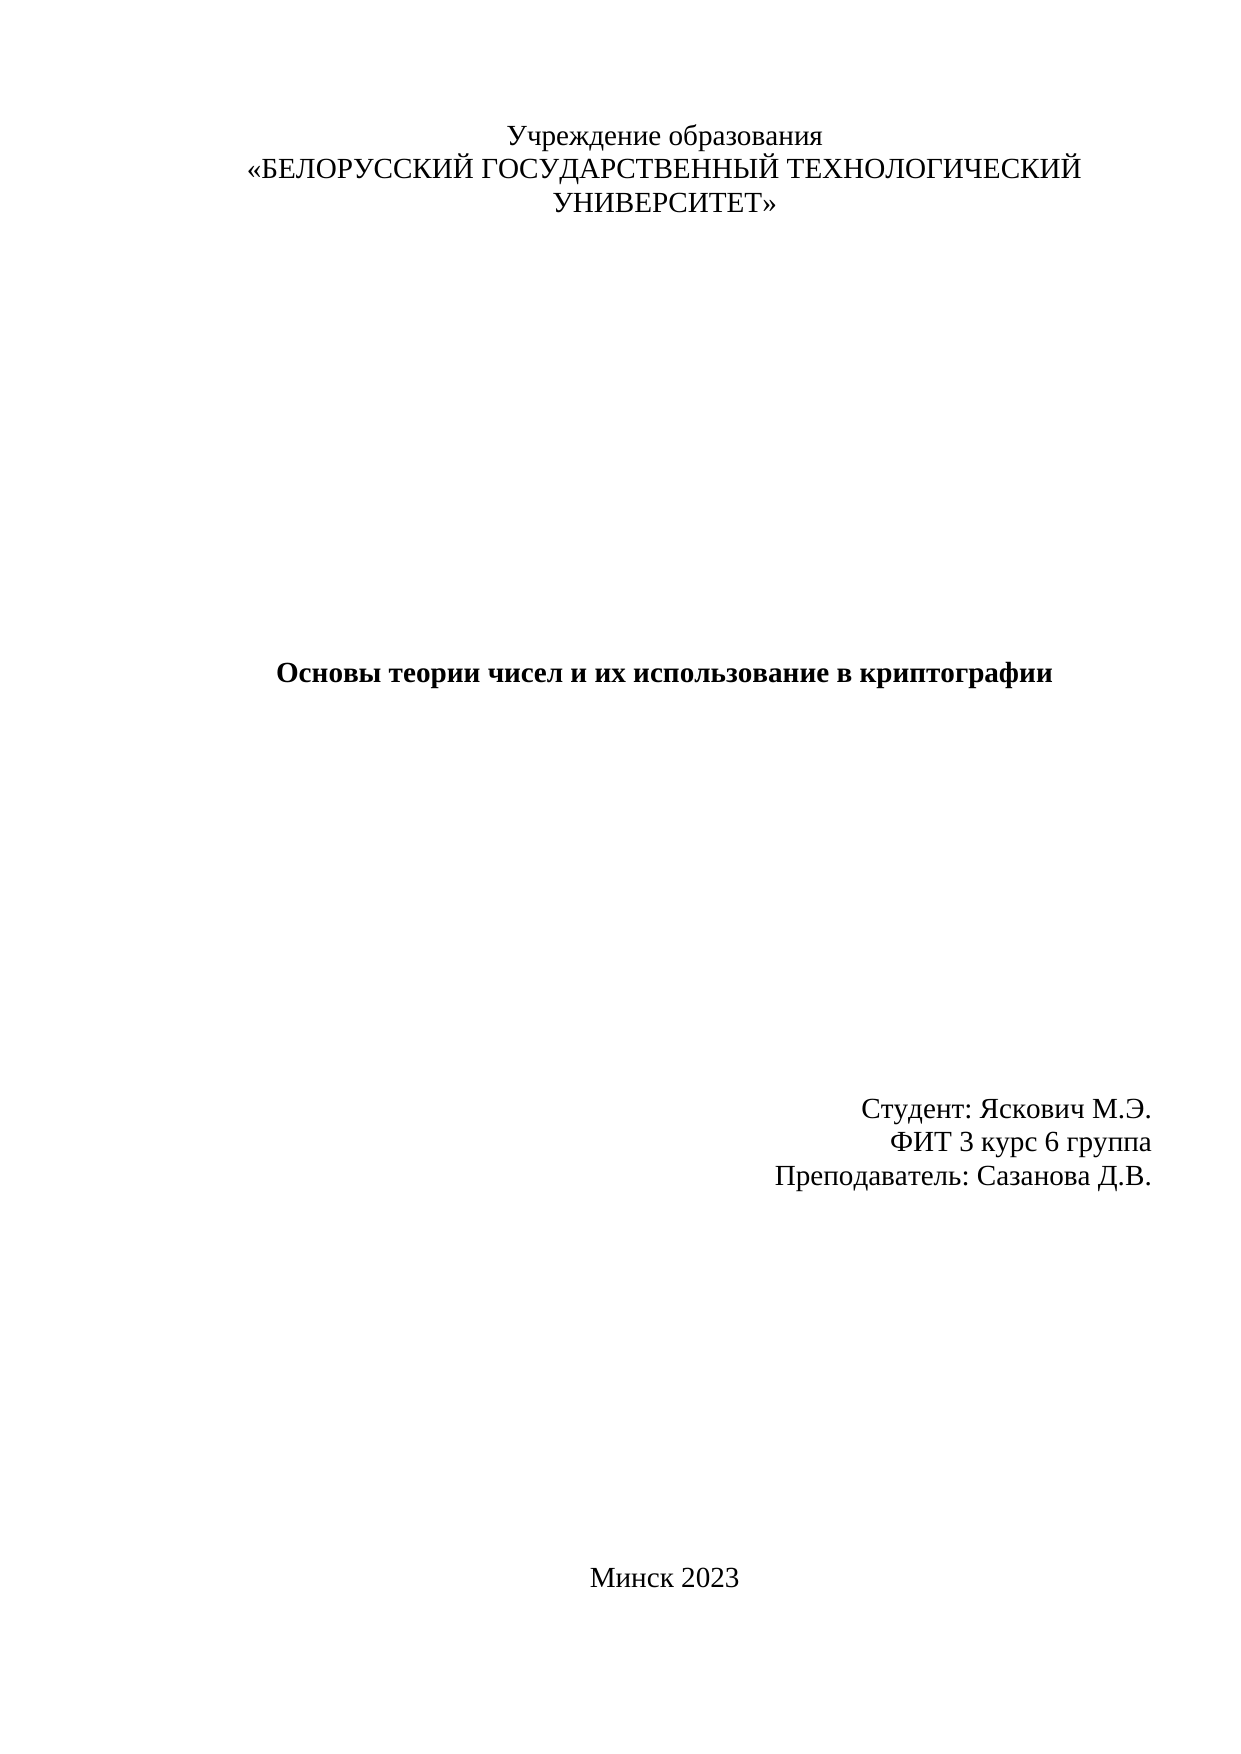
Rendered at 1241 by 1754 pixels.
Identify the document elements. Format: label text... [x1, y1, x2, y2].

text «БЕЛОРУССКИЙ ГОСУДАРСТВЕННЫЙ ТЕХНОЛОГИЧЕСКИЙ УНИВЕРСИТЕТ» [177, 152, 1152, 219]
text ФИТ 3 курс 6 группа [177, 1124, 1152, 1158]
text Минск 2023 [177, 1560, 1152, 1594]
text Студент: Яскович М.Э. [177, 1091, 1152, 1124]
text Преподаватель: Сазанова Д.В. [177, 1158, 1152, 1191]
text Основы теории чисел и их использование в криптографии [177, 655, 1152, 688]
text Учреждение образования [177, 118, 1152, 152]
